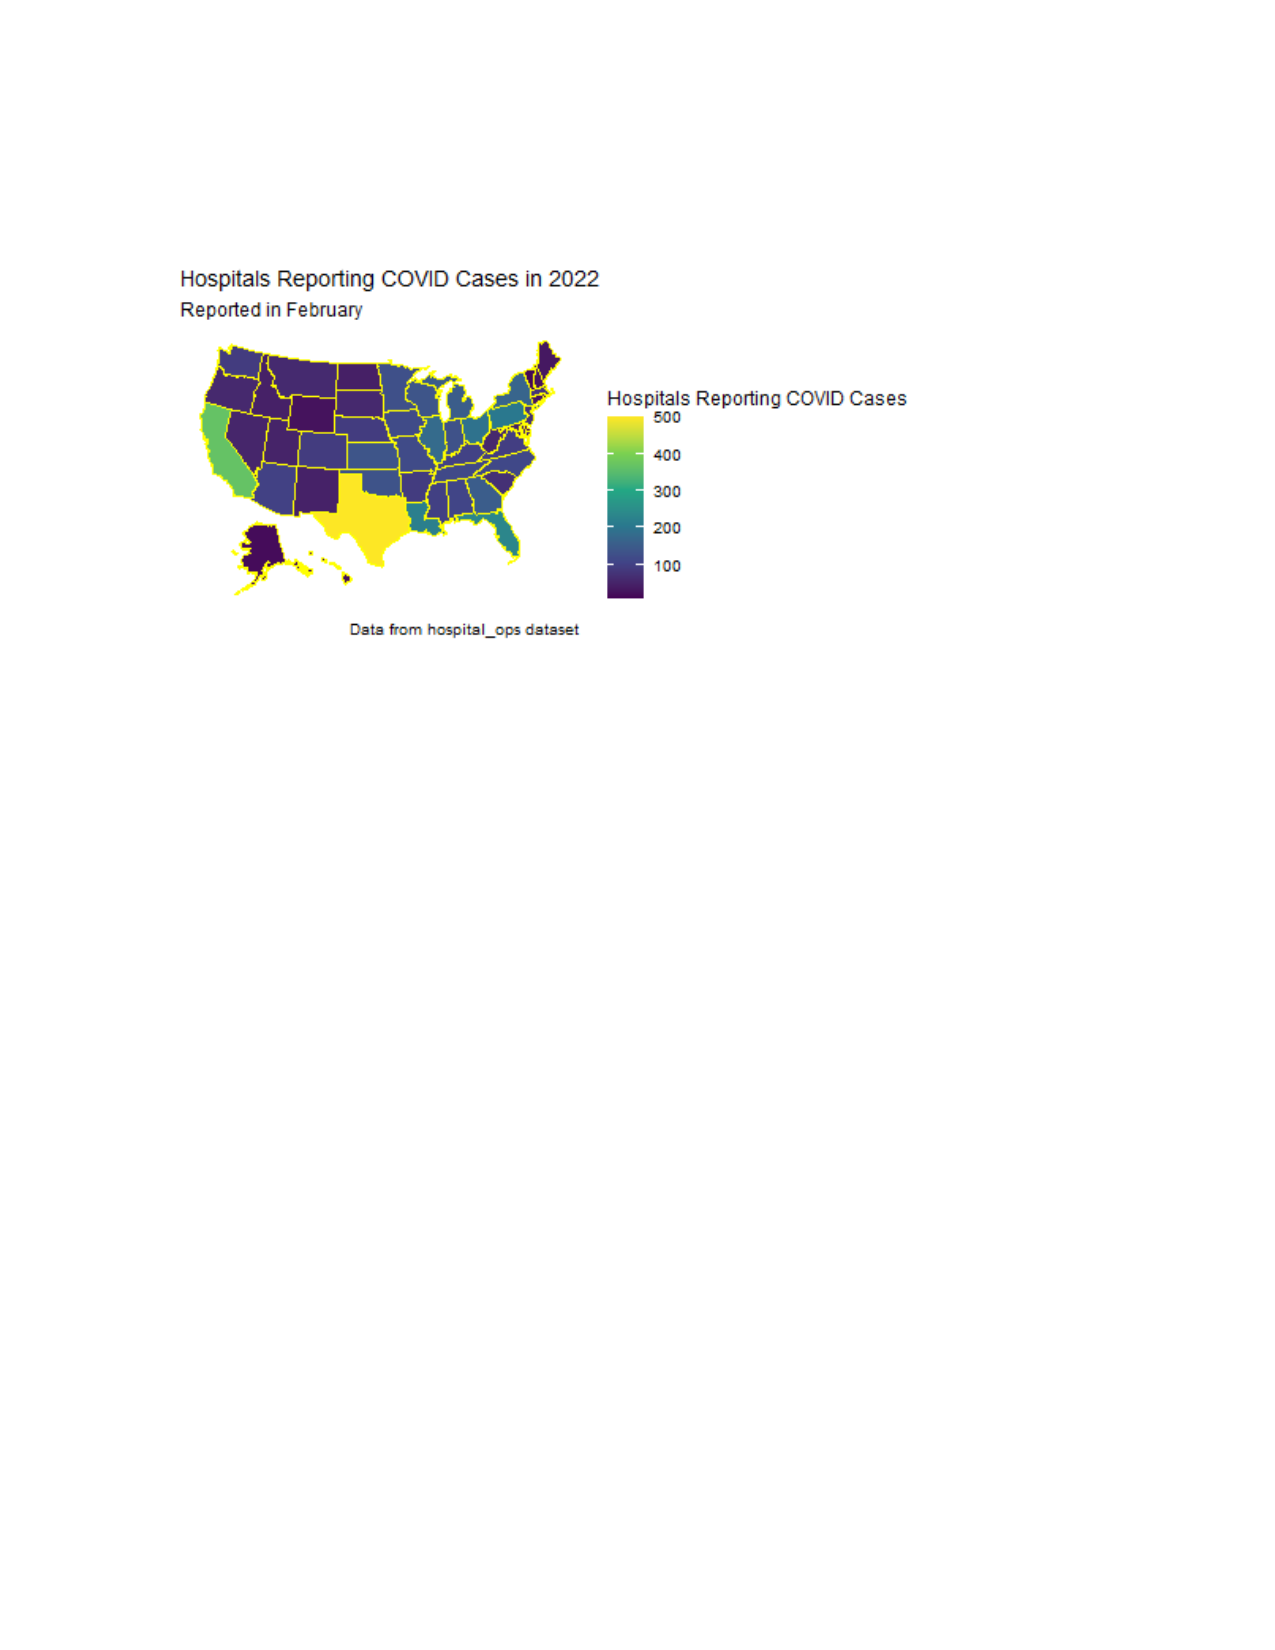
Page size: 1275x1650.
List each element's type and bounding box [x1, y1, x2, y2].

picture [168, 150, 927, 757]
